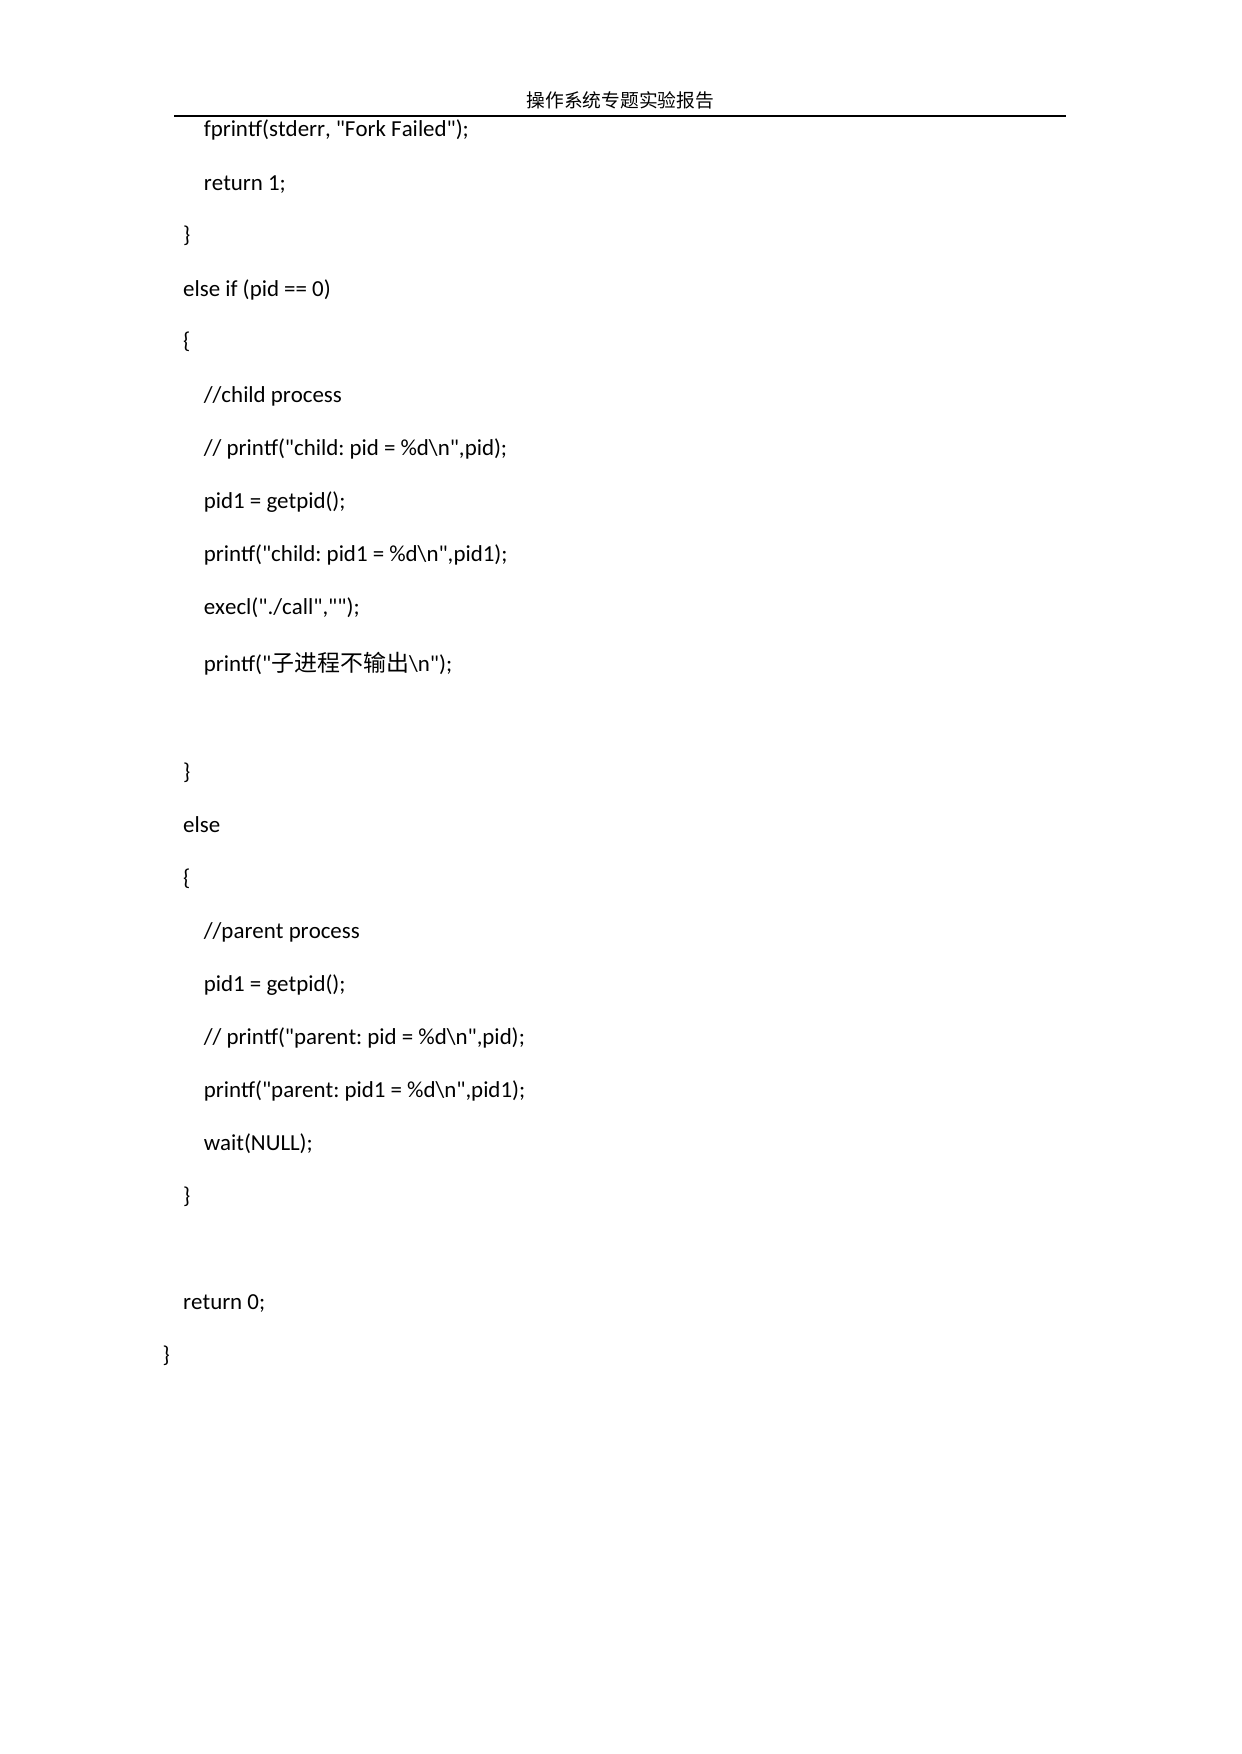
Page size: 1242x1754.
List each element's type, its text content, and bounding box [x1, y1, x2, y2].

list wait(NULL); [162, 1128, 1079, 1156]
list pid1 = getpid(); [162, 486, 1079, 514]
list return 0; [162, 1287, 1079, 1315]
list return 1; [162, 168, 1079, 196]
list } [162, 221, 1079, 249]
list printf("child: pid1 = %d\n",pid1); [162, 539, 1079, 567]
list printf("子进程不输出\n"); [162, 645, 1079, 678]
list //parent process [162, 916, 1079, 944]
list pid1 = getpid(); [162, 969, 1079, 997]
list } [162, 1181, 1079, 1209]
list else if (pid == 0) [162, 274, 1079, 302]
list // printf("parent: pid = %d\n",pid); [162, 1022, 1079, 1050]
list execl("./call",""); [162, 592, 1079, 620]
list { [162, 863, 1079, 891]
list } [162, 1340, 1079, 1368]
list else [162, 810, 1079, 838]
list { [162, 327, 1079, 355]
list } [162, 757, 1079, 785]
list fprintf(stderr, "Fork Failed"); [162, 114, 1079, 143]
list // printf("child: pid = %d\n",pid); [162, 433, 1079, 461]
list //child process [162, 380, 1079, 408]
list printf("parent: pid1 = %d\n",pid1); [162, 1075, 1079, 1103]
